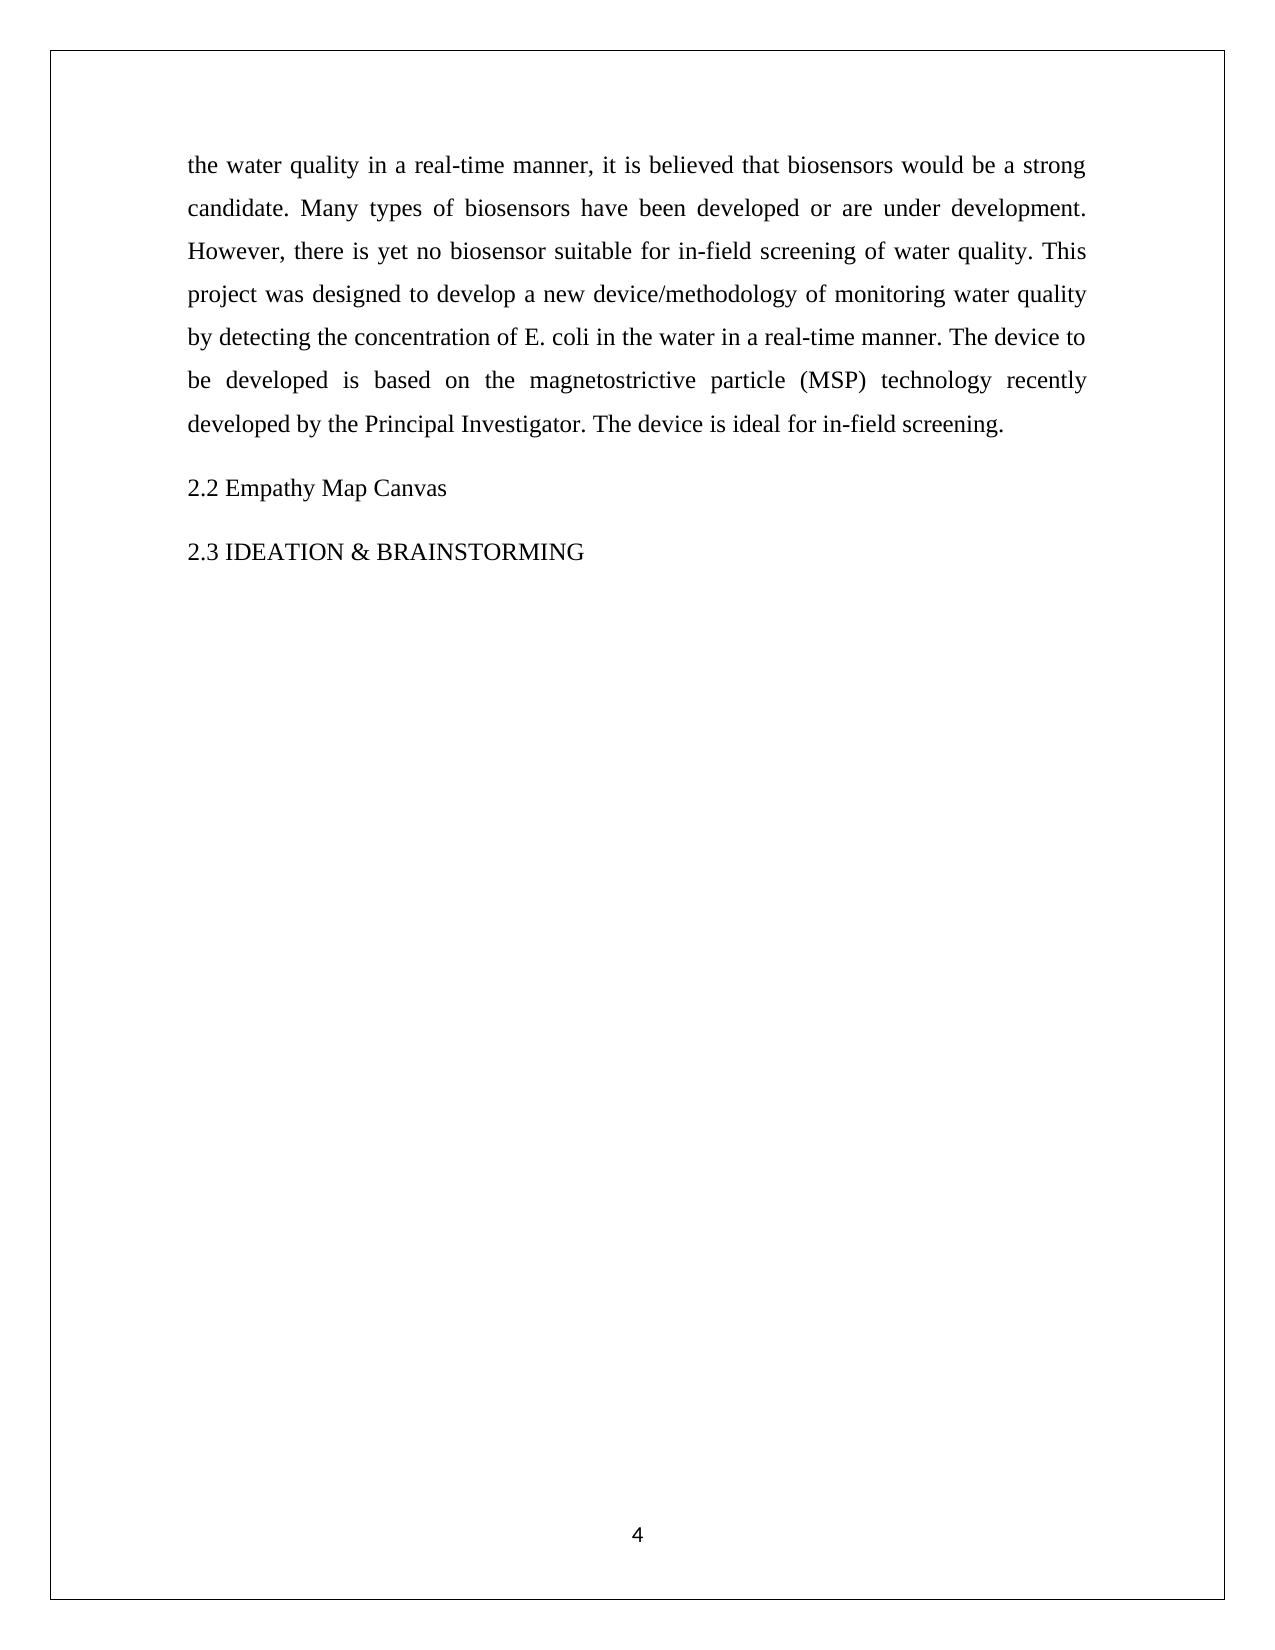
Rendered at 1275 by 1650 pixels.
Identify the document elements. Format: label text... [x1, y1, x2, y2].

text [187, 150, 1087, 437]
text 2.3 IDEATION & BRAINSTORMING [187, 537, 1087, 565]
text 2.2 Empathy Map Canvas [187, 473, 1087, 501]
